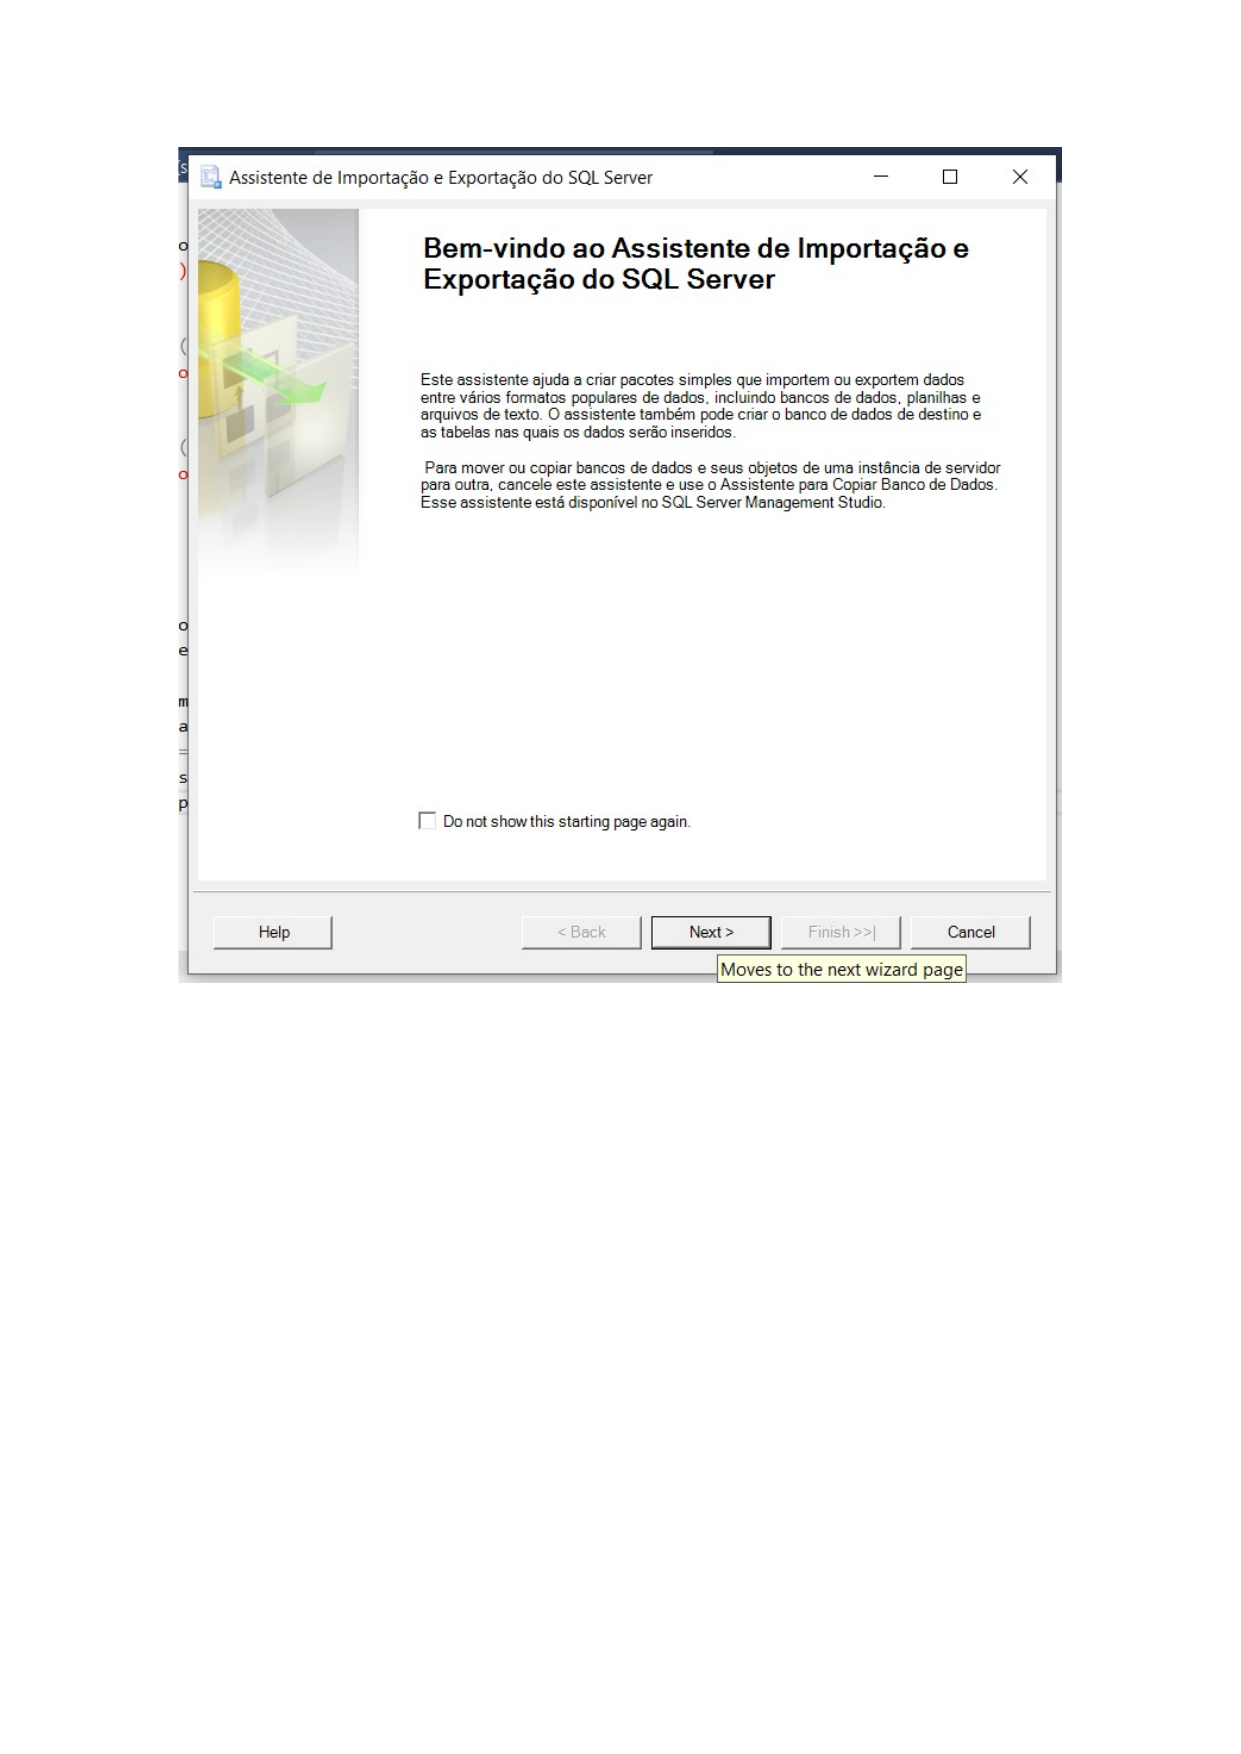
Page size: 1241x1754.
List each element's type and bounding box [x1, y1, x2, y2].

picture [178, 147, 1062, 983]
